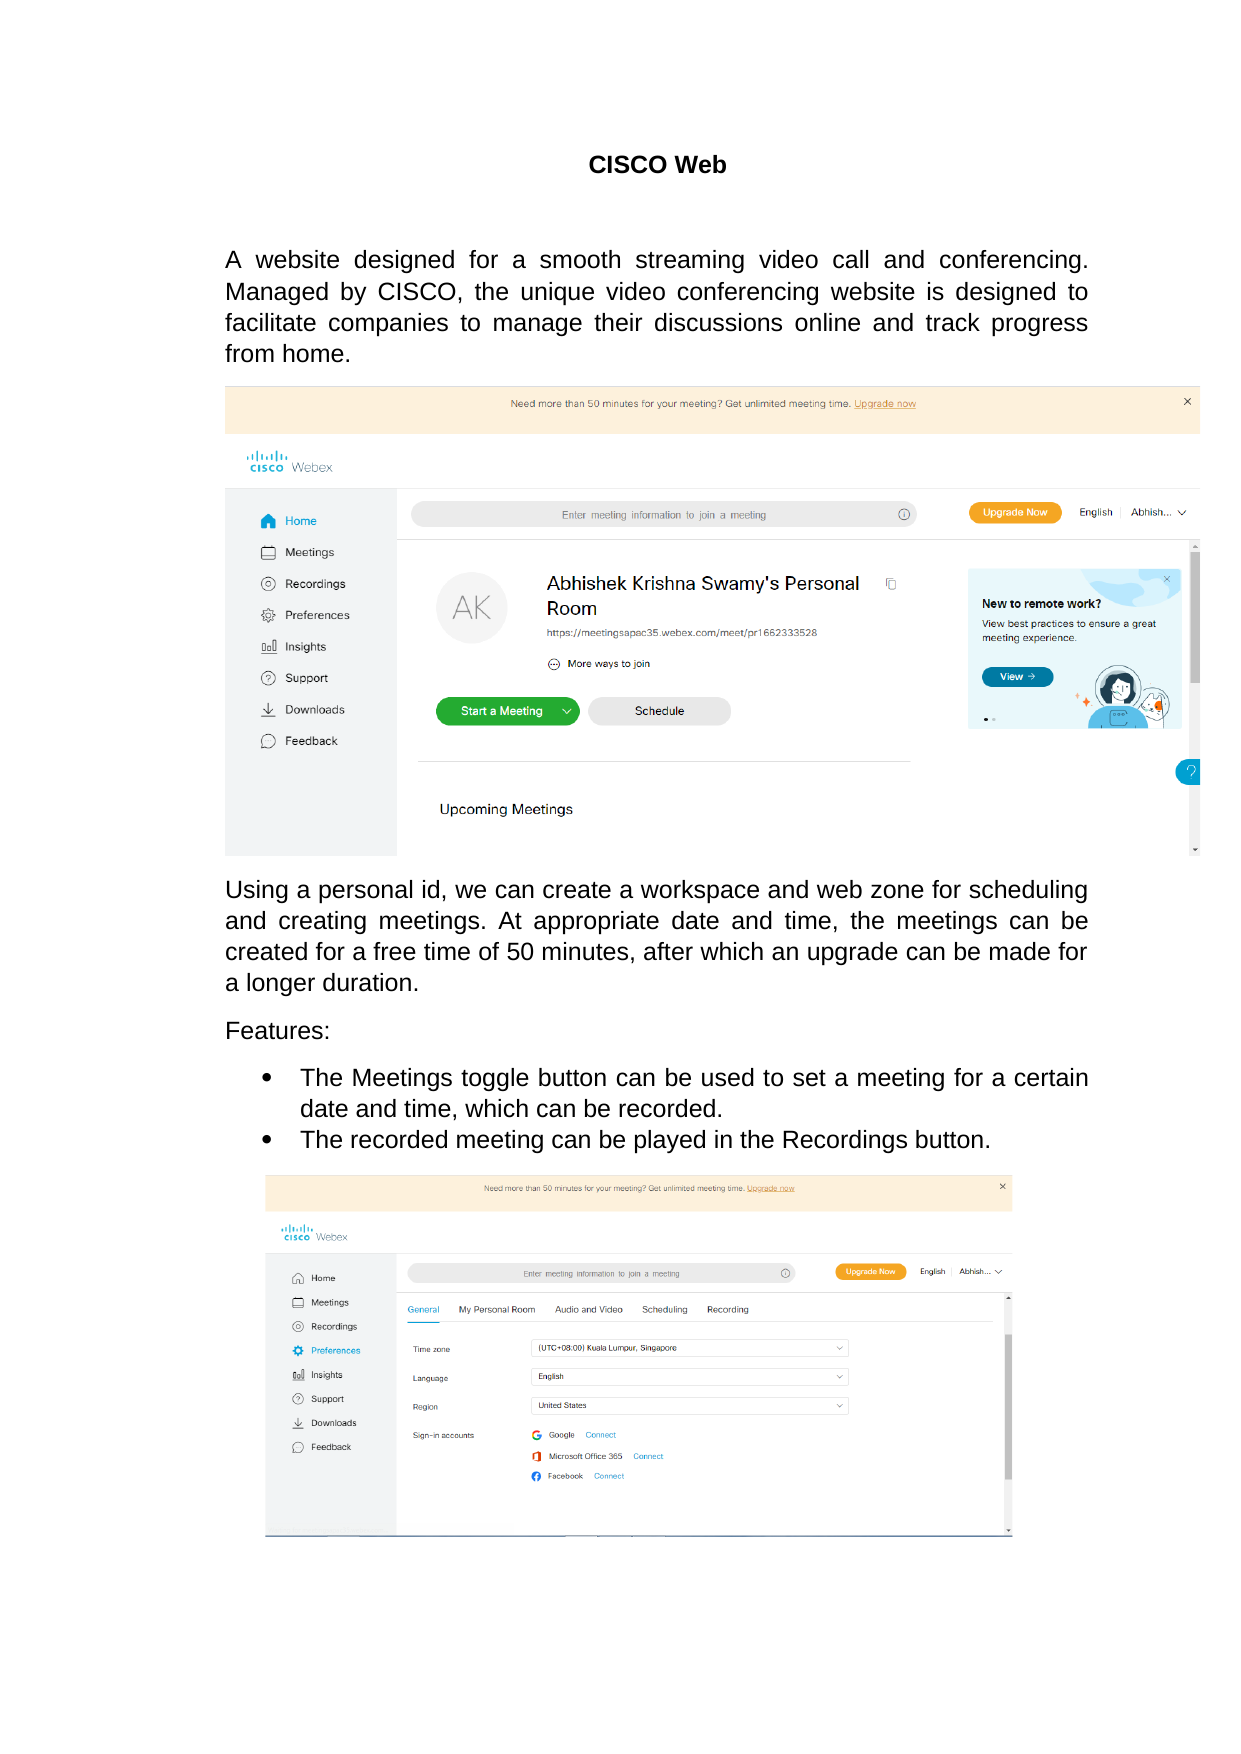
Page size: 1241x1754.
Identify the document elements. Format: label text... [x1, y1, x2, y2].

text Using a personal id, we can create a workspace and web zone for scheduling and creating meetings. At appropriate date and time, the meetings can be created for a free time of 50 minutes, after which an upgrade can be made for a longer duration. [225, 875, 1090, 997]
text CISCO Web [225, 150, 1090, 179]
text A website designed for a smooth streaming video call and conferencing. Managed by CISCO, the unique video conferencing website is designed to facilitate companies to manage their discussions online and track progress from home. [225, 245, 1090, 367]
picture [265, 1173, 1013, 1537]
list The Meetings toggle button can be used to set a meeting for a certain date and time, which can be recorded. [262, 1063, 1090, 1123]
picture [225, 386, 1200, 856]
text Features: [225, 1016, 1090, 1044]
list The recorded meeting can be played in the Recordings button. [262, 1126, 1090, 1154]
